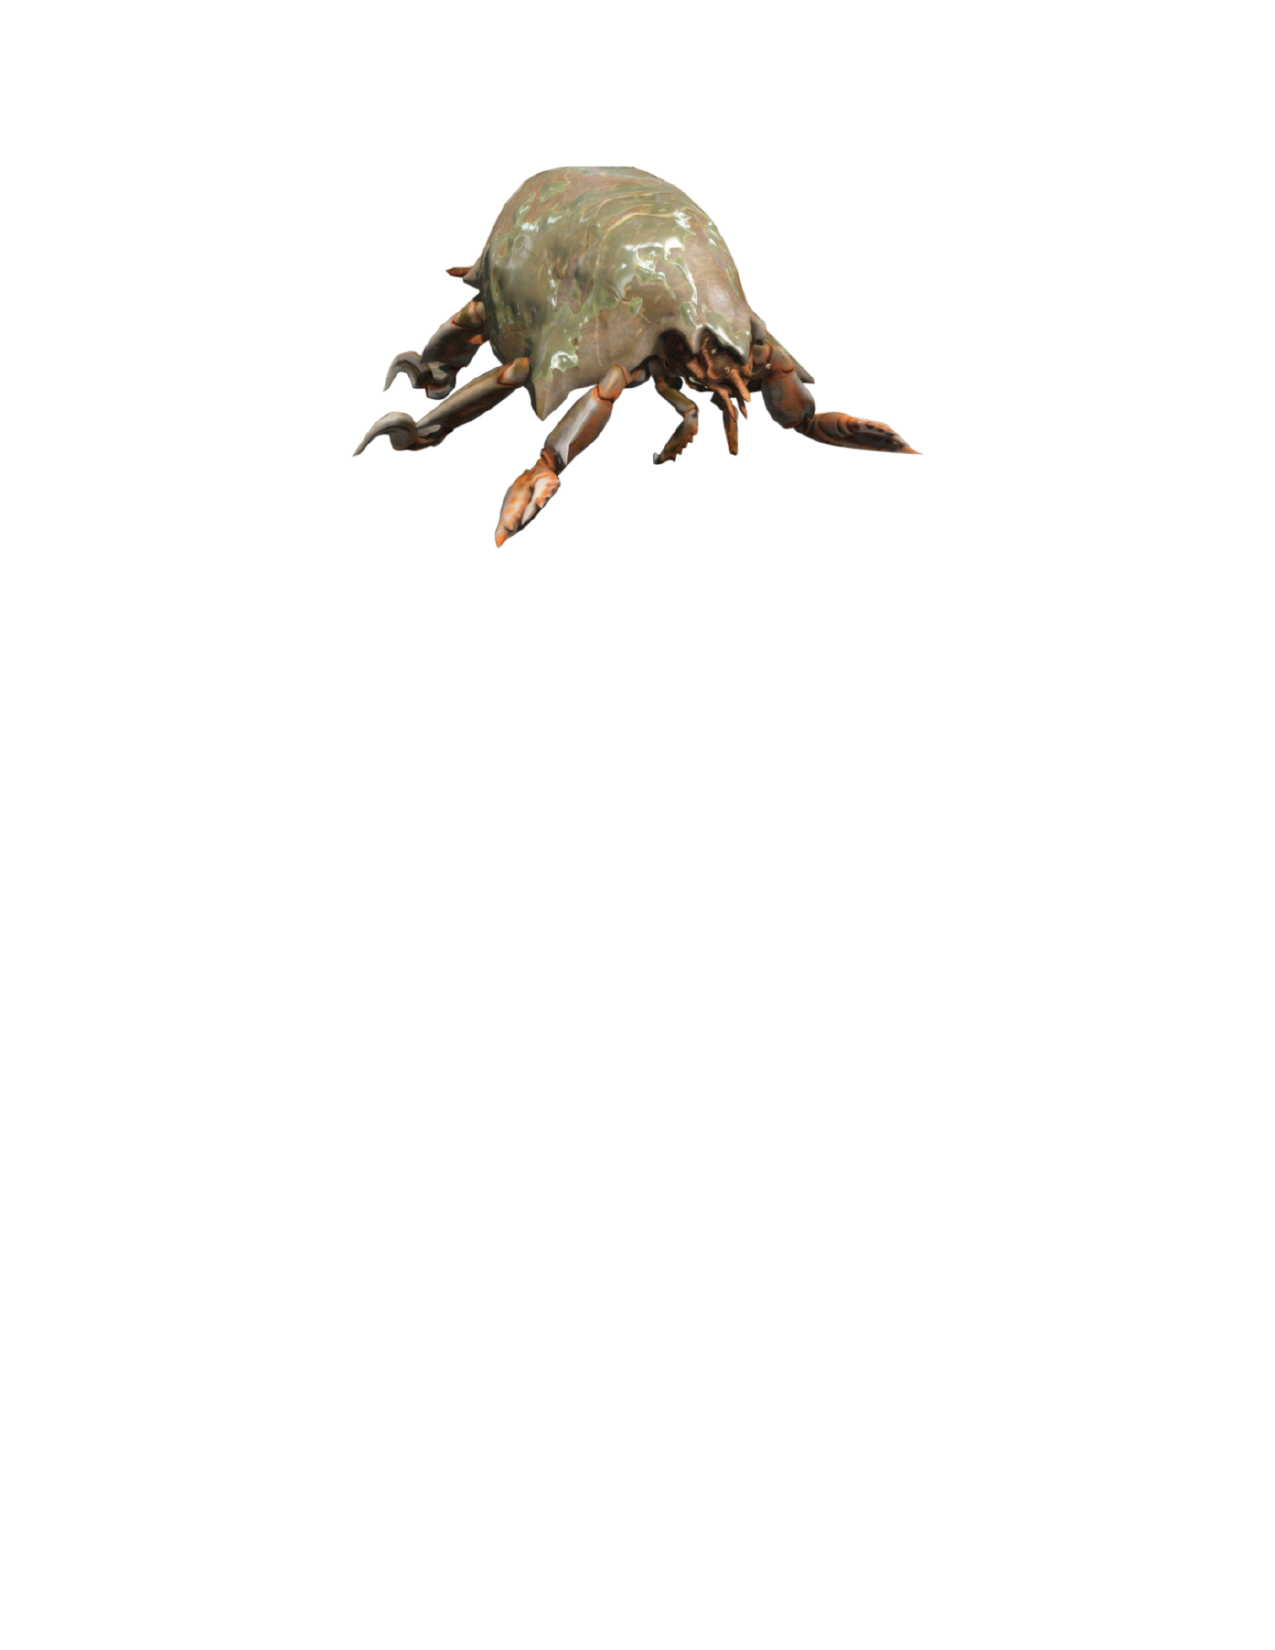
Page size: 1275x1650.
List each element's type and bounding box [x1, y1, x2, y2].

picture [332, 150, 943, 563]
